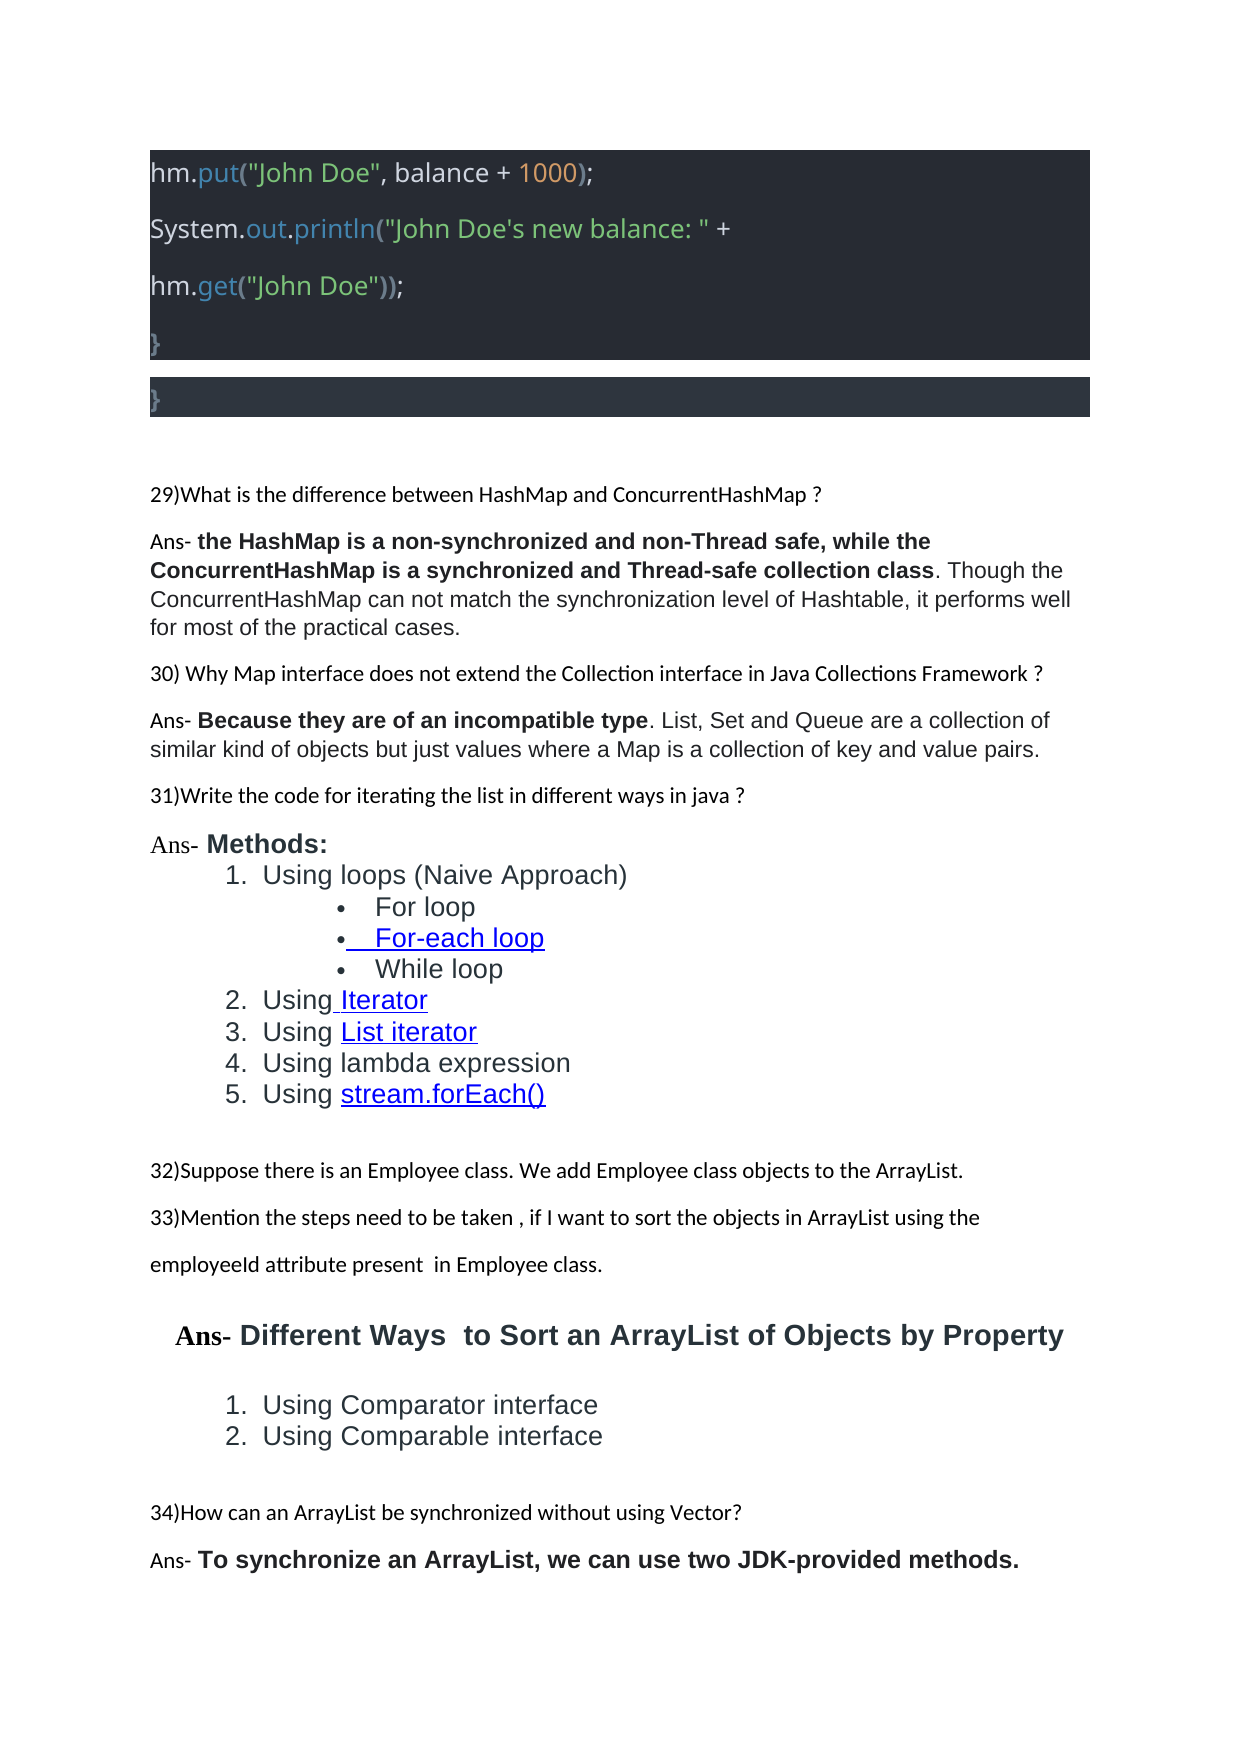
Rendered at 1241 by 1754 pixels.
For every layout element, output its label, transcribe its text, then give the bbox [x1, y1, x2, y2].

text System.out.println("John Doe's new balance: " + [150, 207, 1090, 247]
list For-each loop [337, 922, 1090, 953]
text } [150, 377, 1090, 417]
text } [150, 320, 1090, 360]
text 34)How can an ArrayList be synchronized without using Vector? [150, 1498, 1090, 1526]
list While loop [337, 953, 1090, 984]
text employeeId attribute present in Employee class. [150, 1250, 1090, 1278]
list Using Comparator interface [225, 1389, 1090, 1420]
list Using List iterator [225, 1016, 1090, 1047]
text hm.put("John Doe", balance + 1000); [150, 150, 1090, 190]
text 32)Suppose there is an Employee class. We add Employee class objects to the ArrayList. [150, 1156, 1090, 1184]
list Using Comparable interface [225, 1420, 1090, 1451]
text 29)What is the difference between HashMap and ConcurrentHashMap ? [150, 480, 1090, 508]
list For loop [337, 891, 1090, 922]
list Using Iterator [225, 984, 1090, 1016]
text Ans- Because they are of an incompatible type. List, Set and Queue are a collection of similar kind of objects but just values where a Map is a collection of key and value pairs. [150, 706, 1090, 762]
text Ans- the HashMap is a non-synchronized and non-Thread safe, while the ConcurrentHashMap is a synchronized and Thread-safe collection class. Though the ConcurrentHashMap can not match the synchronization level of Hashtable, it performs well for most of the practical cases. [150, 527, 1090, 640]
text hm.get("John Doe")); [150, 263, 1090, 303]
text Ans- Methods: [150, 828, 1090, 859]
text 30) Why Map interface does not extend the Collection interface in Java Collections Framework ? [150, 659, 1090, 687]
list Using stream.forEach() [225, 1078, 1090, 1109]
list Using lambda expression [225, 1047, 1090, 1078]
list Using loops (Naive Approach) [225, 859, 1090, 891]
text 33)Mention the steps need to be taken , if I want to sort the objects in ArrayList using the [150, 1203, 1090, 1231]
text 31)Write the code for iterating the list in different ways in java ? [150, 781, 1090, 809]
text Ans- To synchronize an ArrayList, we can use two JDK-provided methods. [150, 1545, 1090, 1574]
subtitle Ans- Different Ways to Sort an ArrayList of Objects by Property [150, 1318, 1090, 1351]
